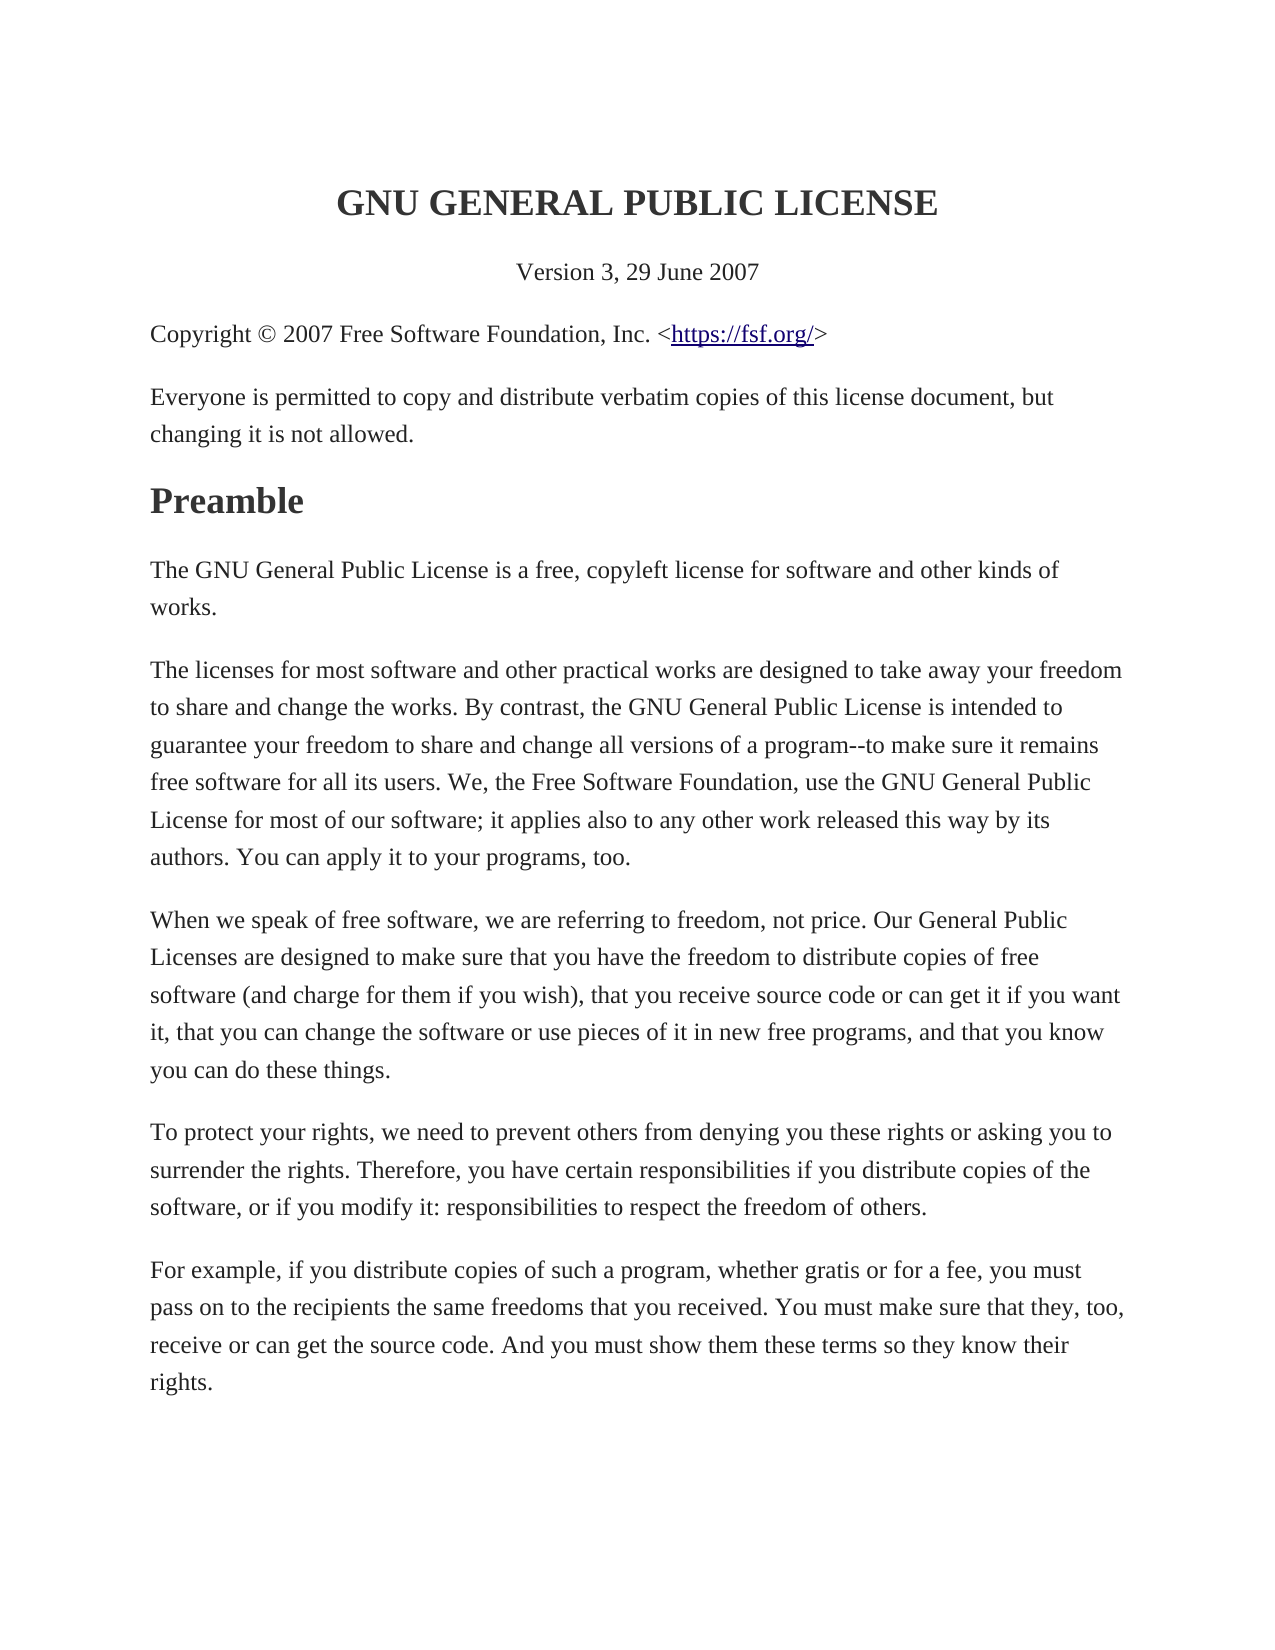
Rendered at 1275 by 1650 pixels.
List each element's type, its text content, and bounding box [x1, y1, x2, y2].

text When we speak of free software, we are referring to freedom, not price. Our General Public Licenses are designed to make sure that you have the freedom to distribute copies of free software (and charge for them if you wish), that you receive source code or can get it if you want it, that you can change the software or use pieces of it in new free programs, and that you know you can do these things. [150, 896, 1125, 1084]
text For example, if you distribute copies of such a program, whether gratis or for a fee, you must pass on to the recipients the same freedoms that you received. You must make sure that they, too, receive or can get the source code. And you must show them these terms so they know their rights. [150, 1246, 1125, 1396]
text The GNU General Public License is a free, copyleft license for software and other kinds of works. [150, 546, 1125, 621]
text Everyone is permitted to copy and distribute verbatim copies of this license document, but changing it is not allowed. [150, 373, 1125, 448]
text Copyright © 2007 Free Software Foundation, Inc. <https://fsf.org/> [150, 311, 1125, 348]
text GNU GENERAL PUBLIC LICENSE [150, 180, 1125, 223]
text The licenses for most software and other practical works are designed to take away your freedom to share and change the works. By contrast, the GNU General Public License is intended to guarantee your freedom to share and change all versions of a program--to make sure it remains free software for all its users. We, the Free Software Foundation, use the GNU General Public License for most of our software; it applies also to any other work released this way by its authors. You can apply it to your programs, too. [150, 646, 1125, 871]
text To protect your rights, we need to prevent others from denying you these rights or asking you to surrender the rights. Therefore, you have certain responsibilities if you distribute copies of the software, or if you modify it: responsibilities to respect the freedom of others. [150, 1109, 1125, 1221]
text Version 3, 29 June 2007 [150, 248, 1125, 286]
text Preamble [150, 478, 1125, 521]
